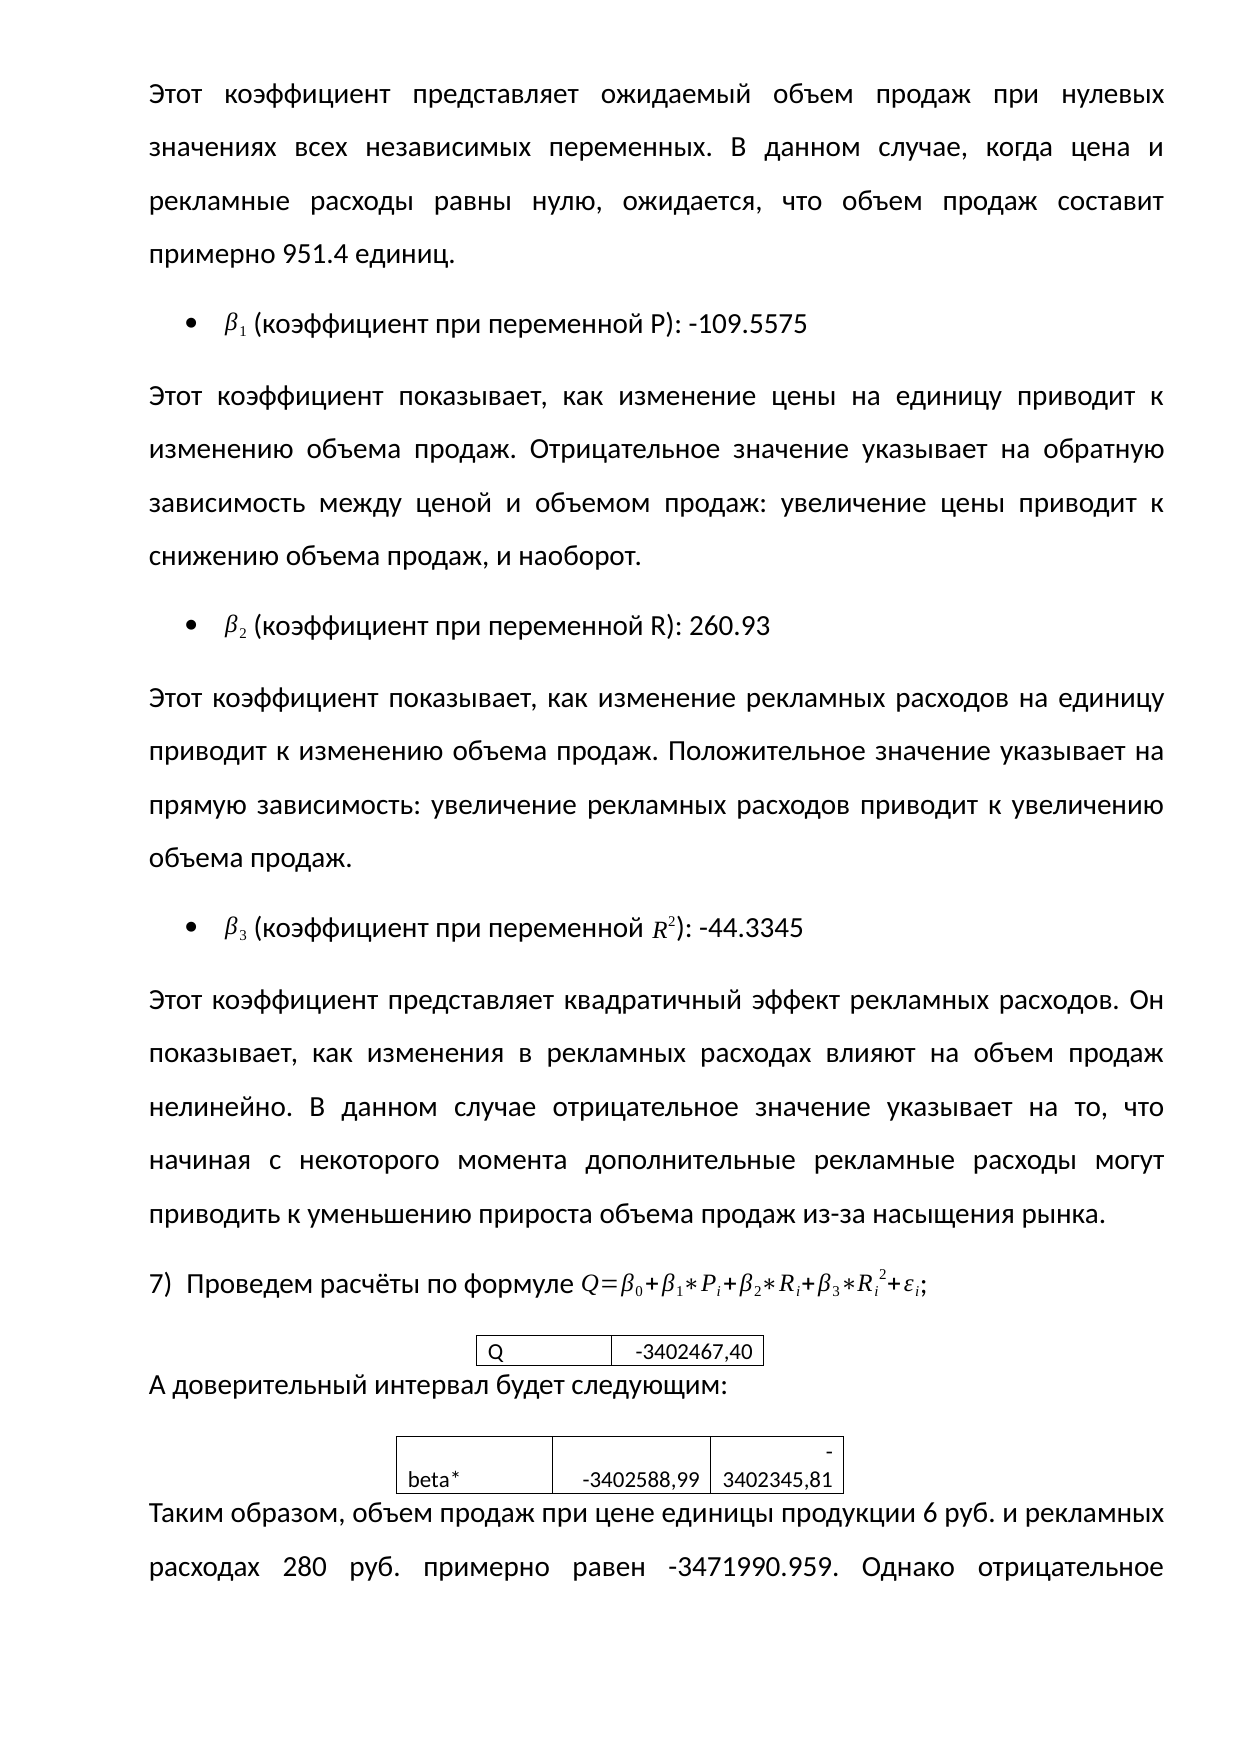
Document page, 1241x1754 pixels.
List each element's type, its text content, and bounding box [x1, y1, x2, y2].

table_header -3402467,40 [612, 1336, 763, 1365]
text Этот коэффициент представляет квадратичный эффект рекламных расходов. Он показывает, как изменения в рекламных расходах влияют на объем продаж нелинейно. В данном случае отрицательное значение указывает на то, что начиная с некоторого момента дополнительные рекламные расходы могут приводить к уменьшению прироста объема продаж из-за насыщения рынка. [149, 981, 1165, 1230]
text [149, 1494, 1165, 1583]
table_header -3402588,99 [553, 1437, 710, 1493]
table_header beta* [397, 1437, 552, 1493]
table_header Q [477, 1336, 611, 1365]
table_header -3402345,81 [711, 1437, 843, 1493]
text Этот коэффициент показывает, как изменение цены на единицу приводит к изменению объема продаж. Отрицательное значение указывает на обратную зависимость между ценой и объемом продаж: увеличение цены приводит к снижению объема продаж, и наоборот. [149, 377, 1165, 573]
list ​ (коэффициент при переменной P): -109.5575 [186, 305, 1165, 342]
list ​ (коэффициент при переменной ): -44.3345 [186, 909, 1165, 946]
list Проведем расчёты по формуле ; [149, 1265, 1165, 1300]
text Этот коэффициент показывает, как изменение рекламных расходов на единицу приводит к изменению объема продаж. Положительное значение указывает на прямую зависимость: увеличение рекламных расходов приводит к увеличению объема продаж. [149, 679, 1165, 875]
text А доверительный интервал будет следующим: [149, 1366, 1165, 1402]
text Этот коэффициент представляет ожидаемый объем продаж при нулевых значениях всех независимых переменных. В данном случае, когда цена и рекламные расходы равны нулю, ожидается, что объем продаж составит примерно 951.4 единиц. [149, 75, 1165, 271]
list (коэффициент при переменной R): 260.93 [186, 607, 1165, 644]
